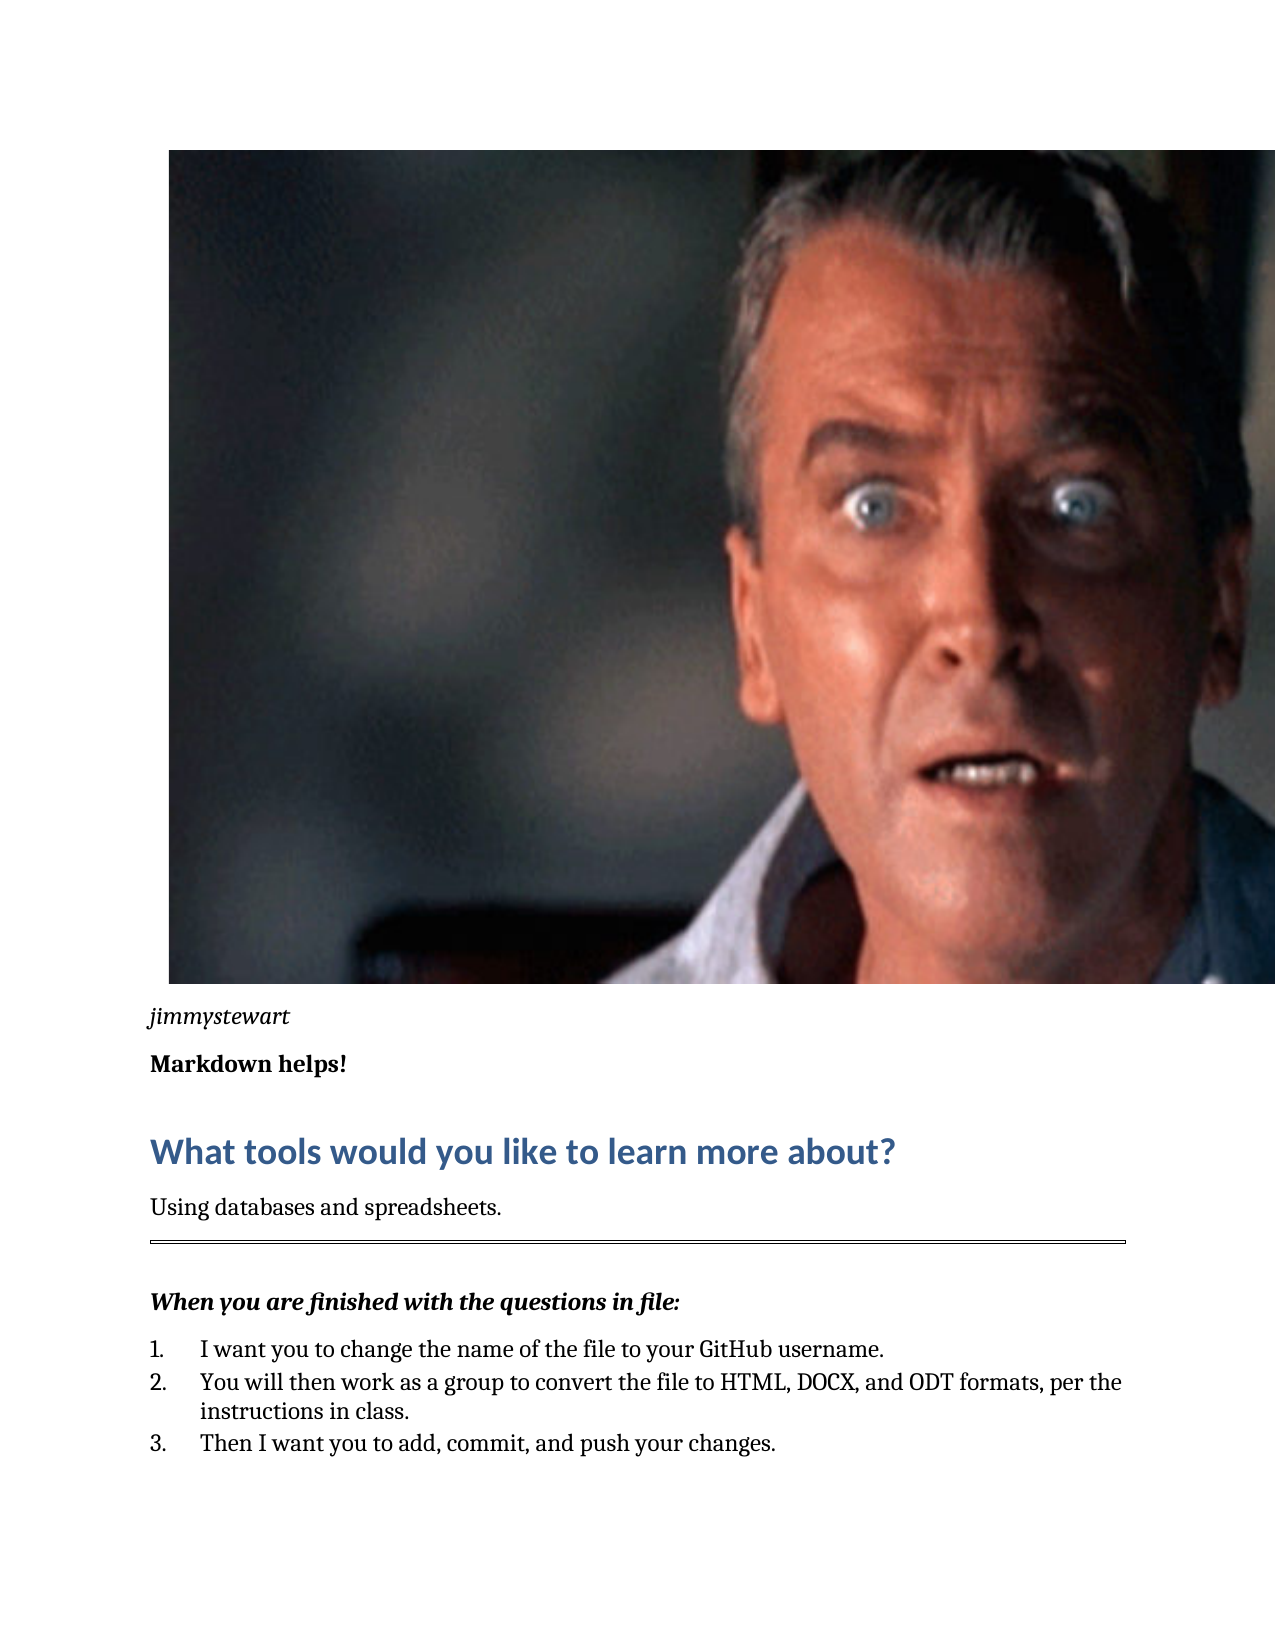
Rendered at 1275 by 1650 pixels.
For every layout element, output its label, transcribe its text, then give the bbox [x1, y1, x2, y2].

text When you are finished with the questions in file: [150, 1288, 1125, 1317]
subtitle What tools would you like to learn more about? [150, 1128, 1125, 1174]
text jimmystewart [150, 1002, 1125, 1031]
picture [168, 150, 1275, 984]
text Markdown helps! [150, 1049, 1125, 1078]
list I want you to change the name of the file to your GitHub username. [150, 1335, 1125, 1364]
text Using databases and spreadsheets. [150, 1193, 1125, 1222]
list Then I want you to add, commit, and push your changes. [150, 1429, 1125, 1458]
list You will then work as a group to convert the file to HTML, DOCX, and ODT formats, per the instructions in class. [150, 1368, 1125, 1425]
